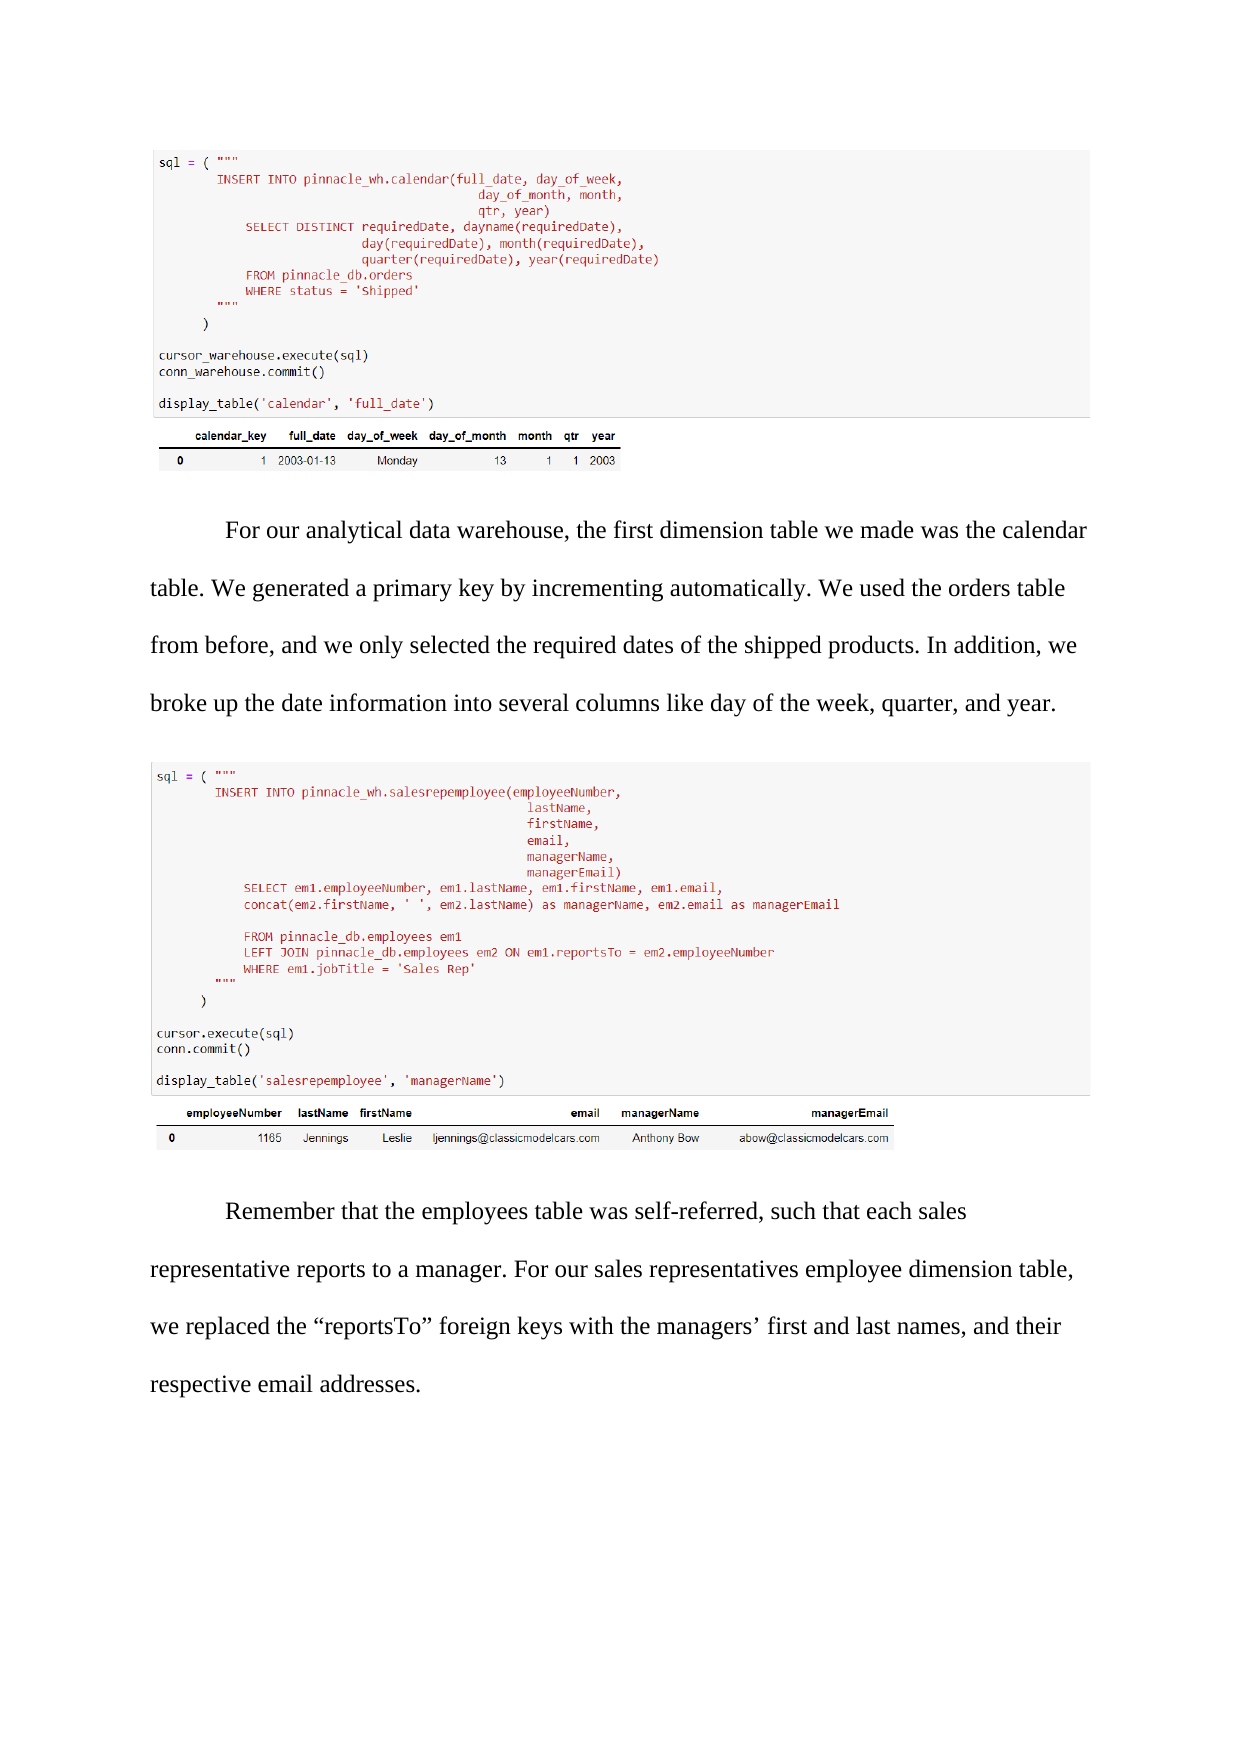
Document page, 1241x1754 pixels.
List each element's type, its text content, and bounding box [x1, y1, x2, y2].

picture [150, 150, 1091, 471]
text For our analytical data warehouse, the first dimension table we made was the calendar table. We generated a primary key by incrementing automatically. We used the orders table from before, and we only selected the required dates of the shipped products. In addition, we broke up the date information into several columns like day of the week, quarter, and year. [150, 516, 1090, 717]
picture [150, 762, 1091, 1152]
text Remember that the employees table was self-referred, such that each sales representative reports to a manager. For our sales representatives employee dimension table, we replaced the “reportsTo” foreign keys with the managers’ first and last names, and their respective email addresses. [150, 1196, 1090, 1398]
